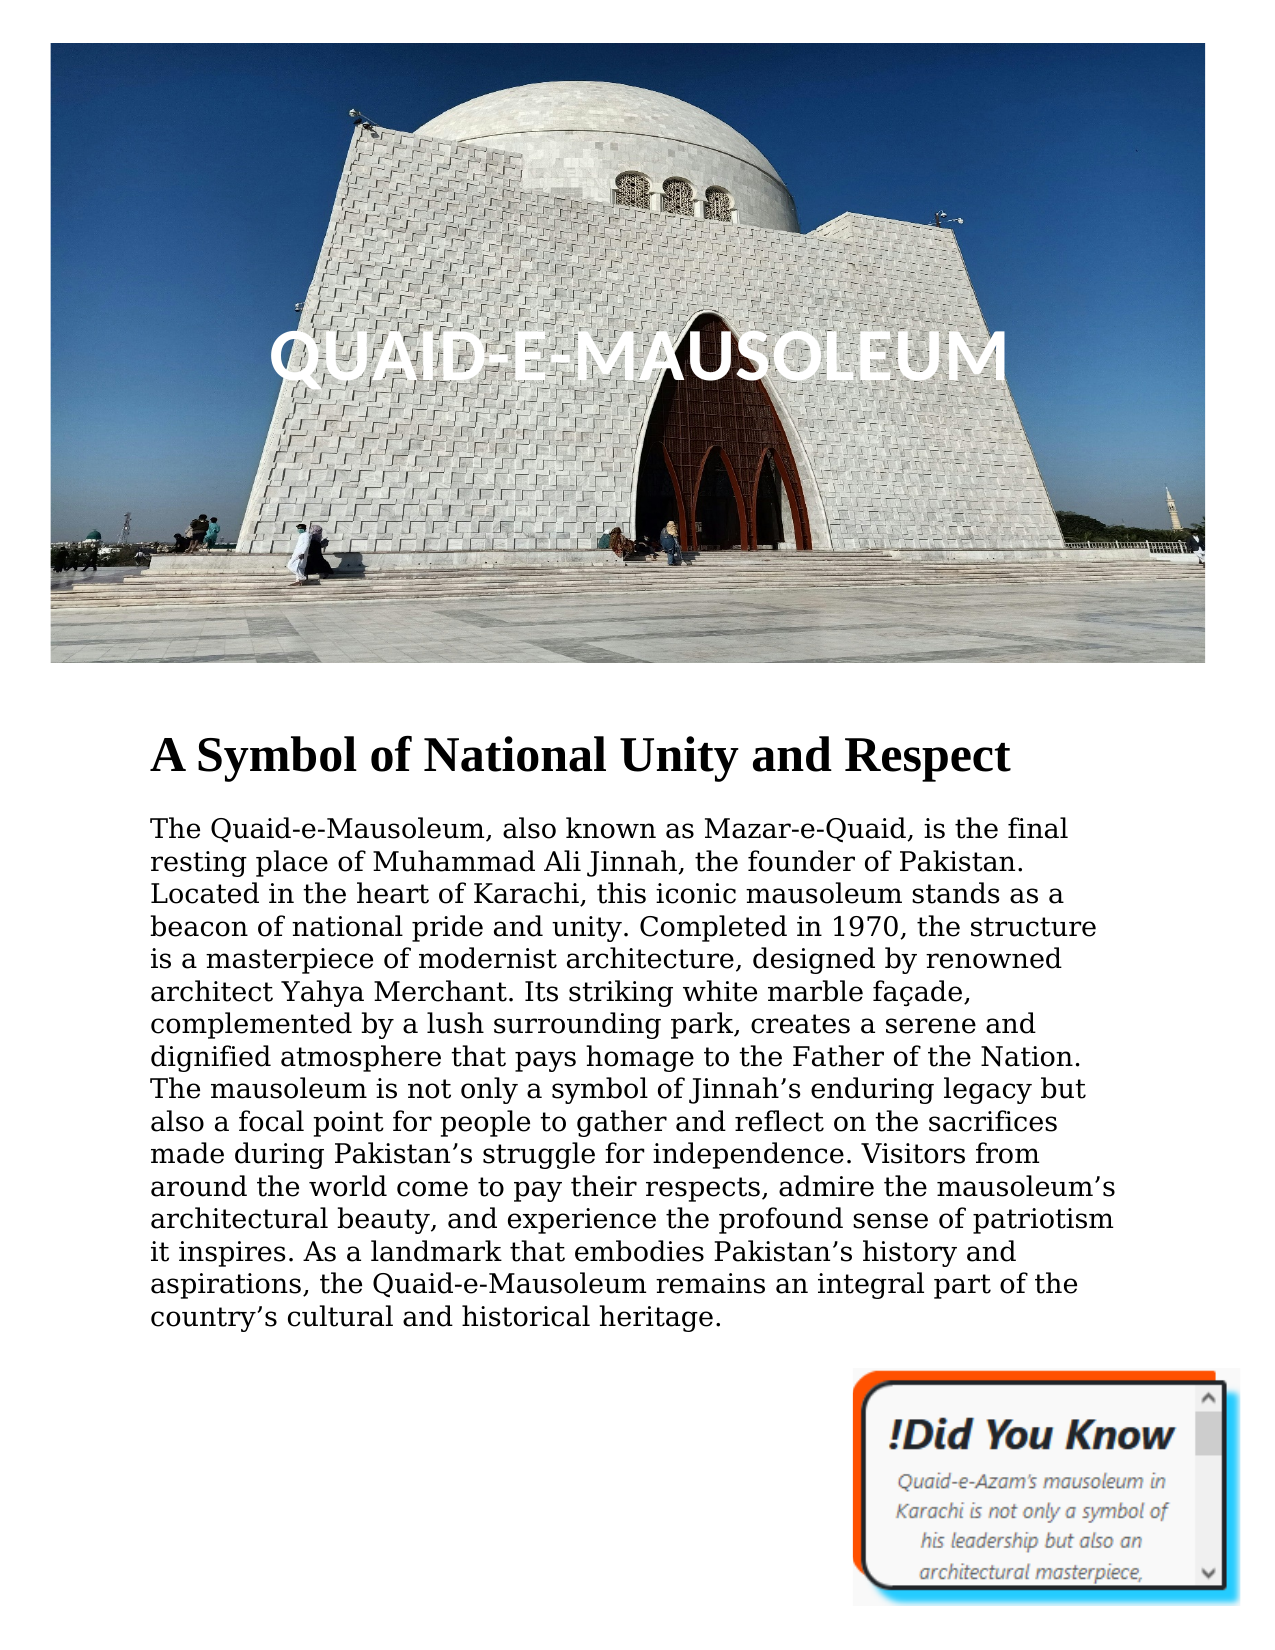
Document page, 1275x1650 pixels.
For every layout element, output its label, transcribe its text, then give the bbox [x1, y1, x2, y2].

picture [852, 1368, 1241, 1606]
text A Symbol of National Unity and Respect [150, 725, 1125, 782]
text The Quaid-e-Mausoleum, also known as Mazar-e-Quaid, is the final resting place of Muhammad Ali Jinnah, the founder of Pakistan. Located in the heart of Karachi, this iconic mausoleum stands as a beacon of national pride and unity. Completed in 1970, the structure is a masterpiece of modernist architecture, designed by renowned architect Yahya Merchant. Its striking white marble façade, complemented by a lush surrounding park, creates a serene and dignified atmosphere that pays homage to the Father of the Nation. The mausoleum is not only a symbol of Jinnah’s enduring legacy but also a focal point for people to gather and reflect on the sacrifices made during Pakistan’s struggle for independence. Visitors from around the world come to pay their respects, admire the mausoleum’s architectural beauty, and experience the profound sense of patriotism it inspires. As a landmark that embodies Pakistan’s history and aspirations, the Quaid-e-Mausoleum remains an integral part of the country’s cultural and historical heritage. [150, 812, 1125, 1332]
picture [50, 43, 1206, 663]
